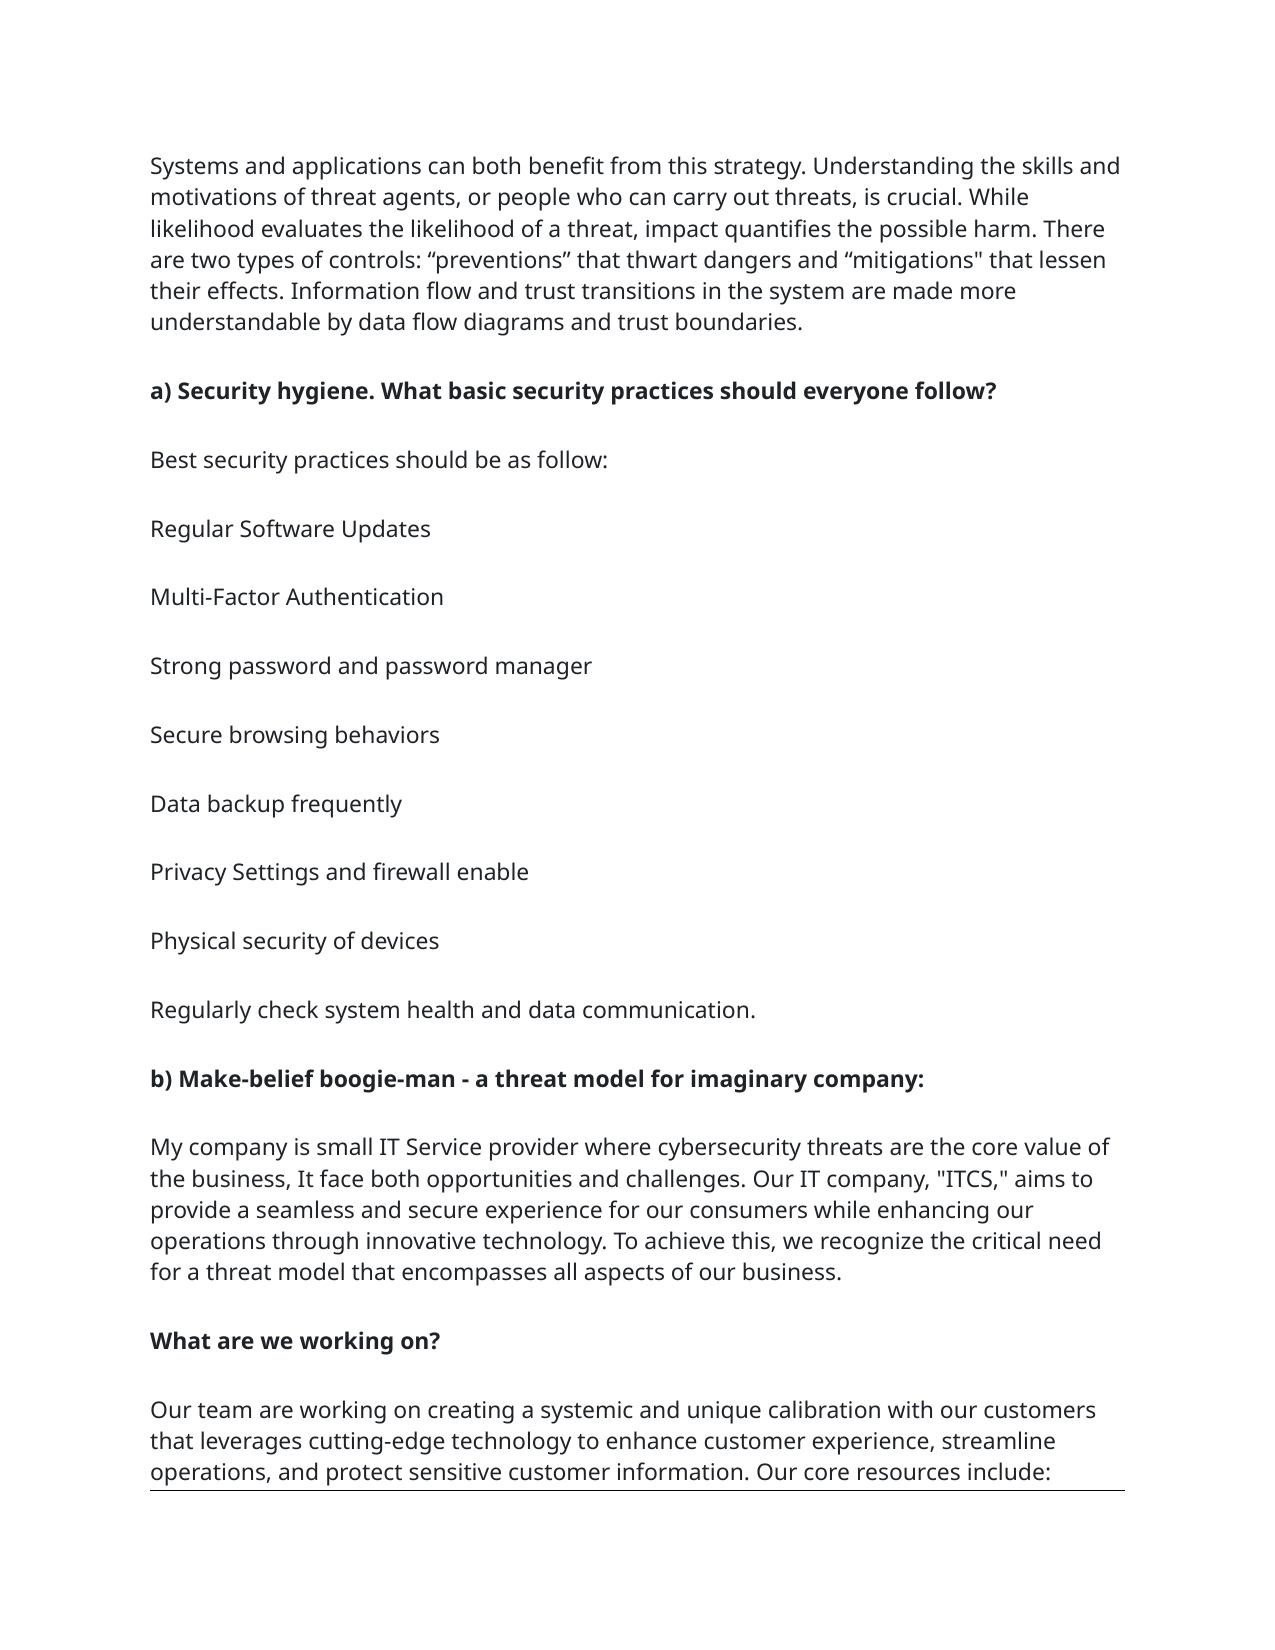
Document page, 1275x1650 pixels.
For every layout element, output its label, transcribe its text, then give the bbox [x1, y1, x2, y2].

text My company is small IT Service provider where cybersecurity threats are the core value of the business, It face both opportunities and challenges. Our IT company, "ITCS," aims to provide a seamless and secure experience for our consumers while enhancing our operations through innovative technology. To achieve this, we recognize the critical need for a threat model that encompasses all aspects of our business. [150, 1131, 1125, 1287]
text Strong password and password manager [150, 650, 1125, 681]
text Systems and applications can both benefit from this strategy. Understanding the skills and motivations of threat agents, or people who can carry out threats, is crucial. While likelihood evaluates the likelihood of a threat, impact quantifies the possible harm. There are two types of controls: “preventions” that thwart dangers and “mitigations" that lessen their effects. Information flow and trust transitions in the system are made more understandable by data flow diagrams and trust boundaries. [150, 150, 1125, 337]
text Best security practices should be as follow: [150, 444, 1125, 475]
text Physical security of devices [150, 925, 1125, 956]
text Regular Software Updates [150, 512, 1125, 544]
text a) Security hygiene. What basic security practices should everyone follow? [150, 375, 1125, 406]
text Data backup frequently [150, 787, 1125, 819]
text b) Make-belief boogie-man - a threat model for imaginary company: [150, 1062, 1125, 1094]
text Secure browsing behaviors [150, 719, 1125, 750]
text Multi-Factor Authentication [150, 581, 1125, 612]
text What are we working on? [150, 1325, 1125, 1356]
text Our team are working on creating a systemic and unique calibration with our customers that leverages cutting-edge technology to enhance customer experience, streamline operations, and protect sensitive customer information. Our core resources include: [150, 1394, 1125, 1490]
text Regularly check system health and data communication. [150, 994, 1125, 1025]
text Privacy Settings and firewall enable [150, 856, 1125, 887]
